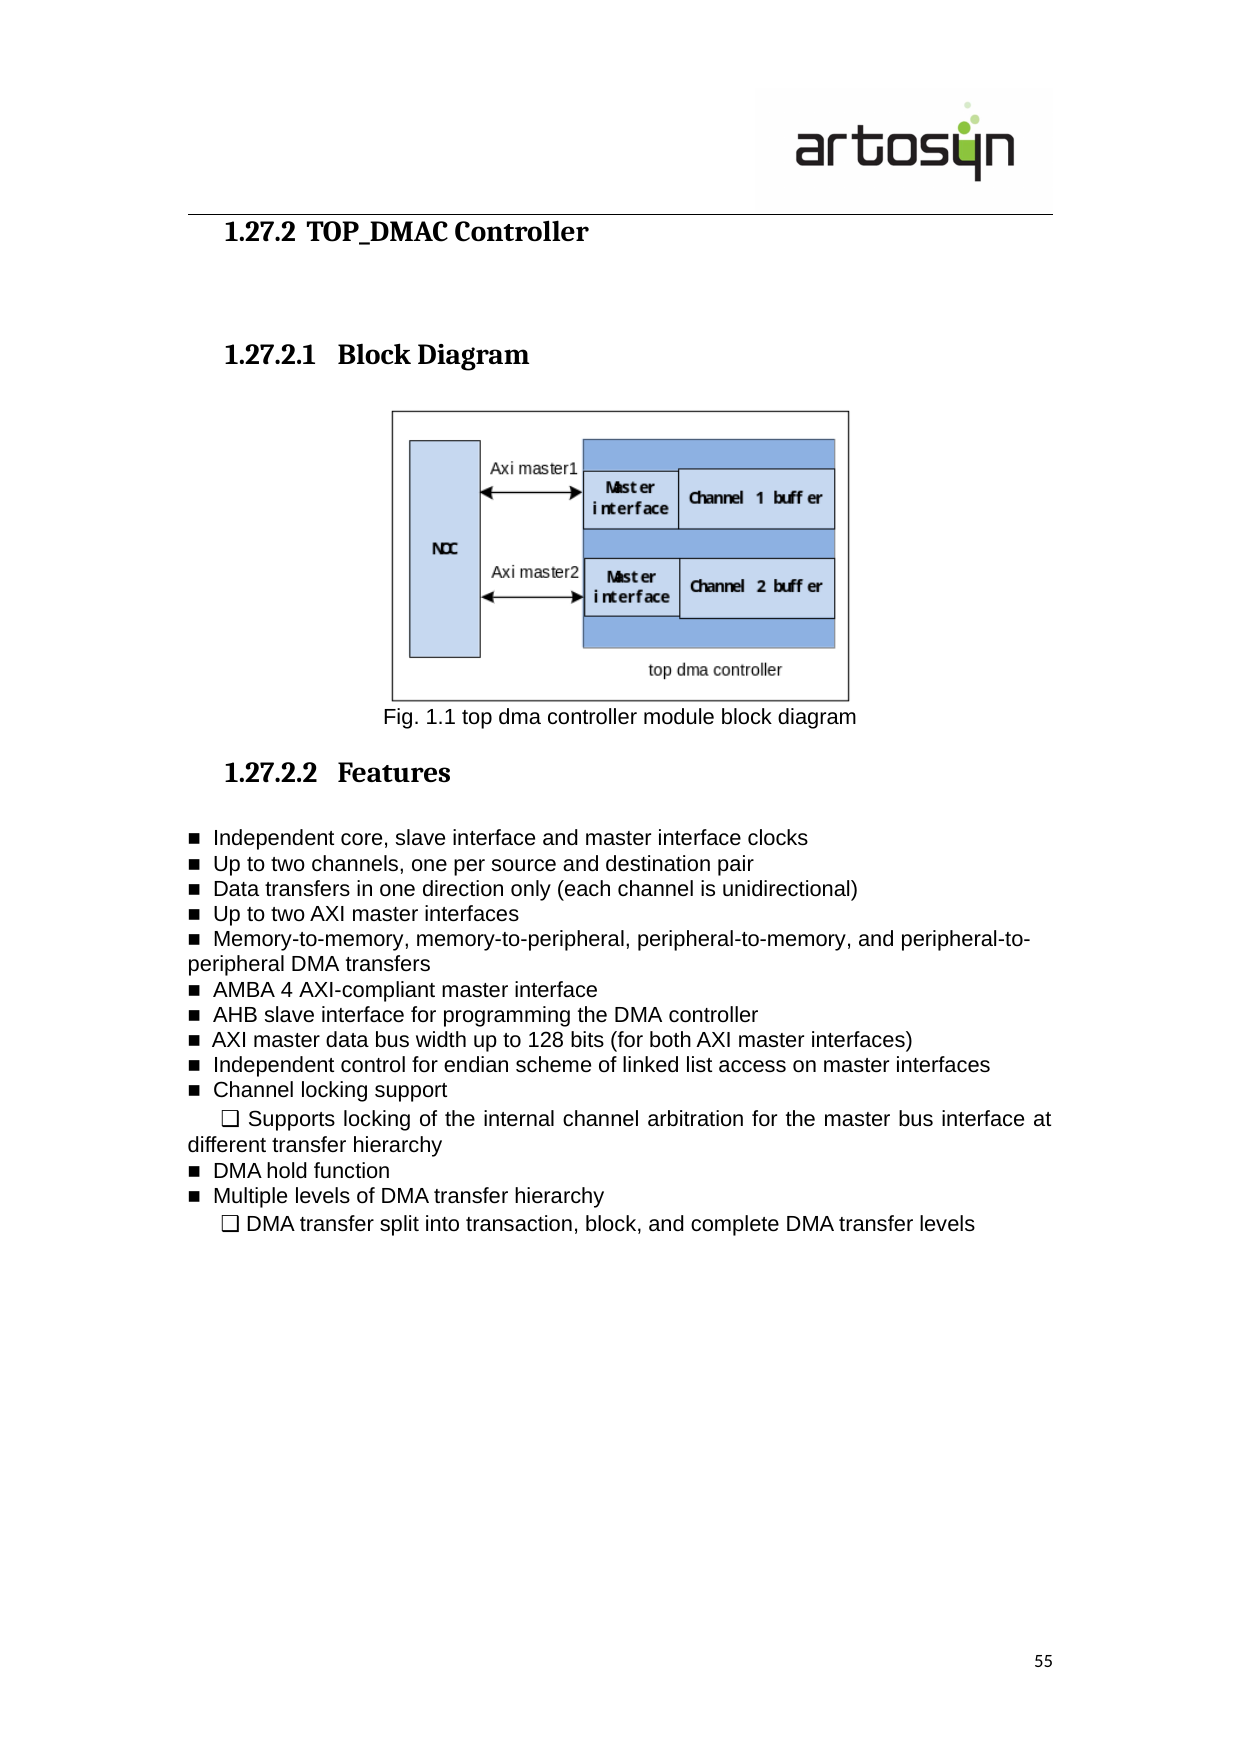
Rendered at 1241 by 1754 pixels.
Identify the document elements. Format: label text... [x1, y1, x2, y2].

text ■ Multiple levels of DMA transfer hierarchy [187, 1183, 1053, 1208]
picture [755, 88, 1053, 212]
text ❑ DMA transfer split into transaction, block, and complete DMA transfer levels [187, 1208, 1053, 1238]
text ■ Memory-to-memory, memory-to-peripheral, peripheral-to-memory, and peripheral-to-peripheral DMA transfers ■ AMBA 4 AXI-compliant master interface ■ AHB slave interface for programming the DMA controller [187, 926, 1053, 1027]
text ■ DMA hold function [187, 1157, 1053, 1183]
text ■ Independent core, slave interface and master interface clocks [187, 825, 1053, 850]
text ■ Up to two channels, one per source and destination pair ■ Data transfers in one direction only (each channel is unidirectional) ■ Up to two AXI master interfaces [187, 850, 1053, 926]
subtitle Block Diagram [225, 338, 1053, 371]
text Fig. 1.1 top dma controller module block diagram [187, 704, 1053, 729]
text ■ AXI master data bus width up to 128 bits (for both AXI master interfaces) [187, 1027, 1053, 1052]
subtitle TOP_DMAC Controller [225, 215, 1053, 249]
text ■ Channel locking support [187, 1077, 1053, 1102]
text ■ Independent control for endian scheme of linked list access on master interfaces [187, 1052, 1053, 1077]
text ❑ Supports locking of the internal channel arbitration for the master bus interface at different transfer hierarchy [187, 1102, 1053, 1157]
subtitle Features [225, 756, 1053, 790]
